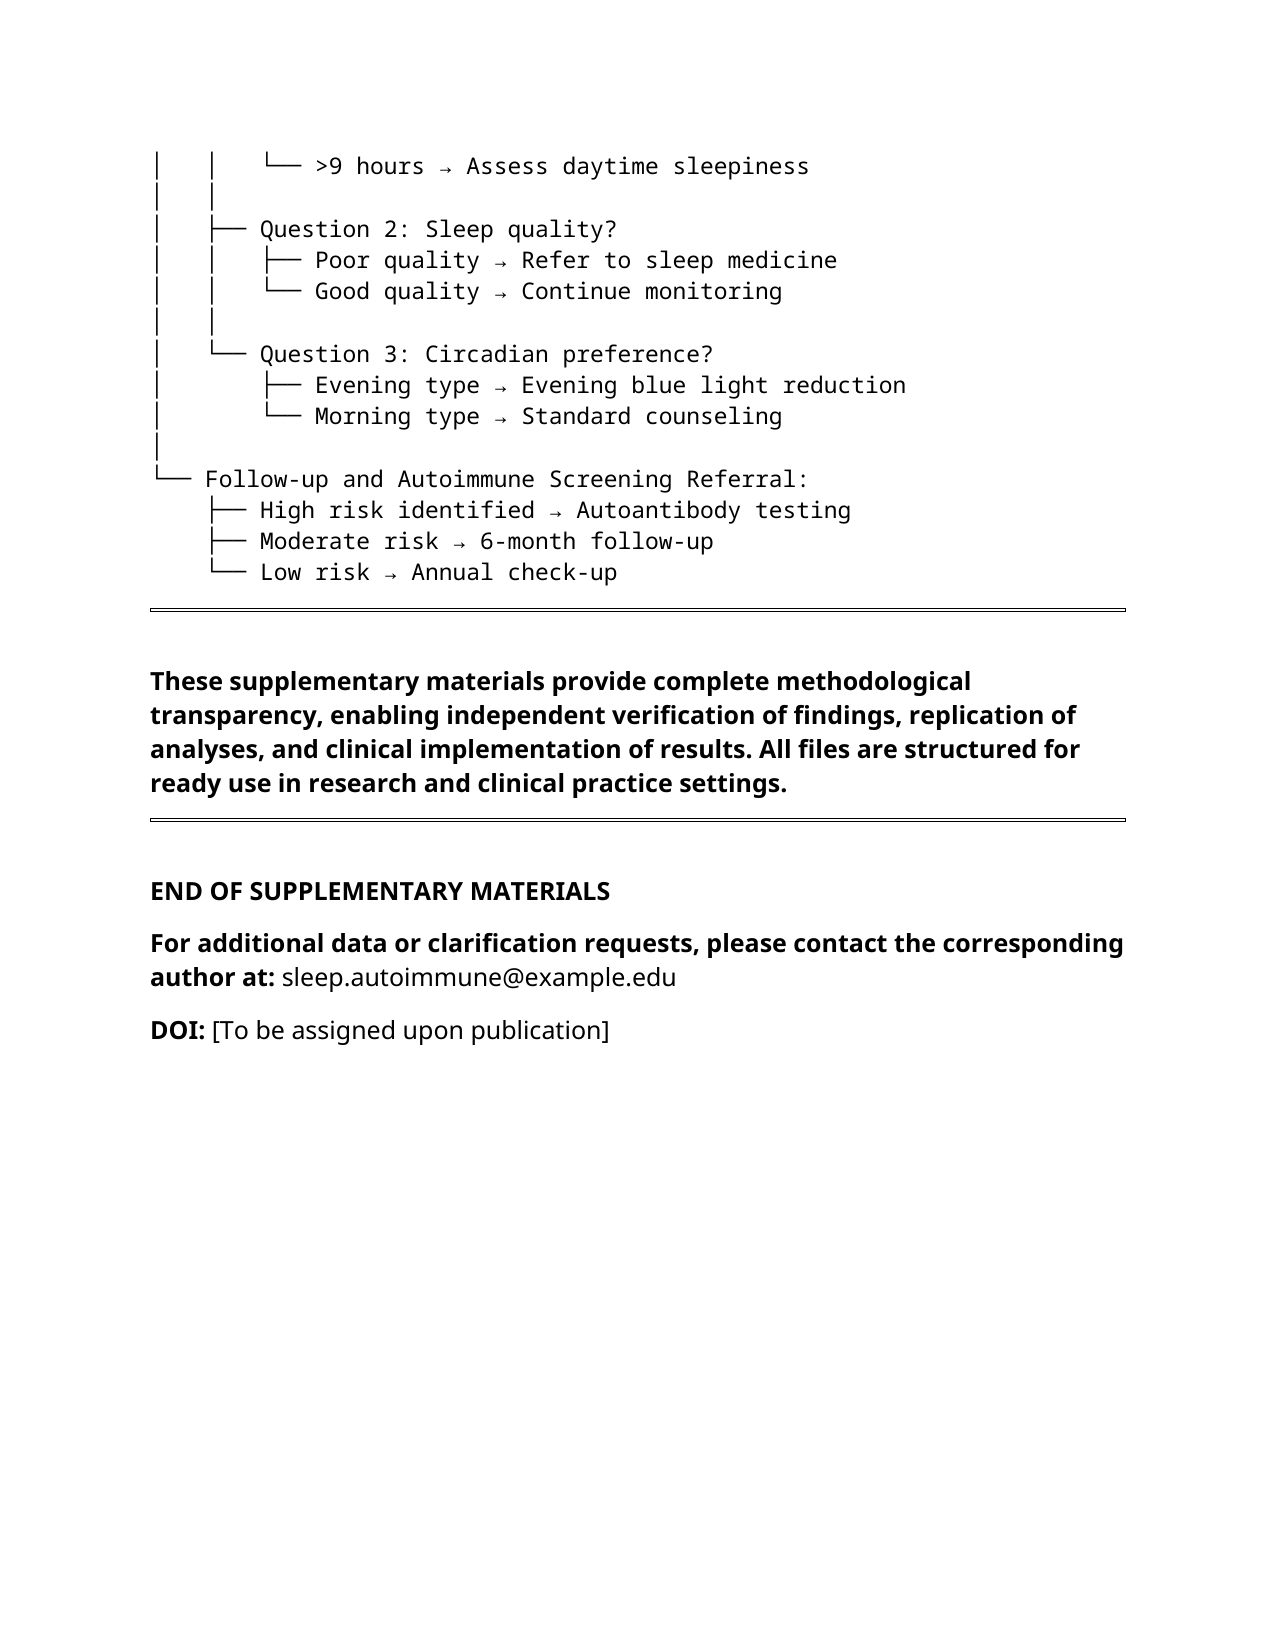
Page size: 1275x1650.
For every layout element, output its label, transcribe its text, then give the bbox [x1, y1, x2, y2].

text DOI: [To be assigned upon publication] [150, 1013, 1125, 1047]
text For additional data or clarification requests, please contact the corresponding author at: sleep.autoimmune@example.edu [150, 926, 1125, 994]
text These supplementary materials provide complete methodological transparency, enabling independent verification of findings, replication of analyses, and clinical implementation of results. All files are structured for ready use in research and clinical practice settings. [150, 663, 1125, 799]
text END OF SUPPLEMENTARY MATERIALS [150, 873, 1125, 907]
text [150, 150, 1125, 587]
